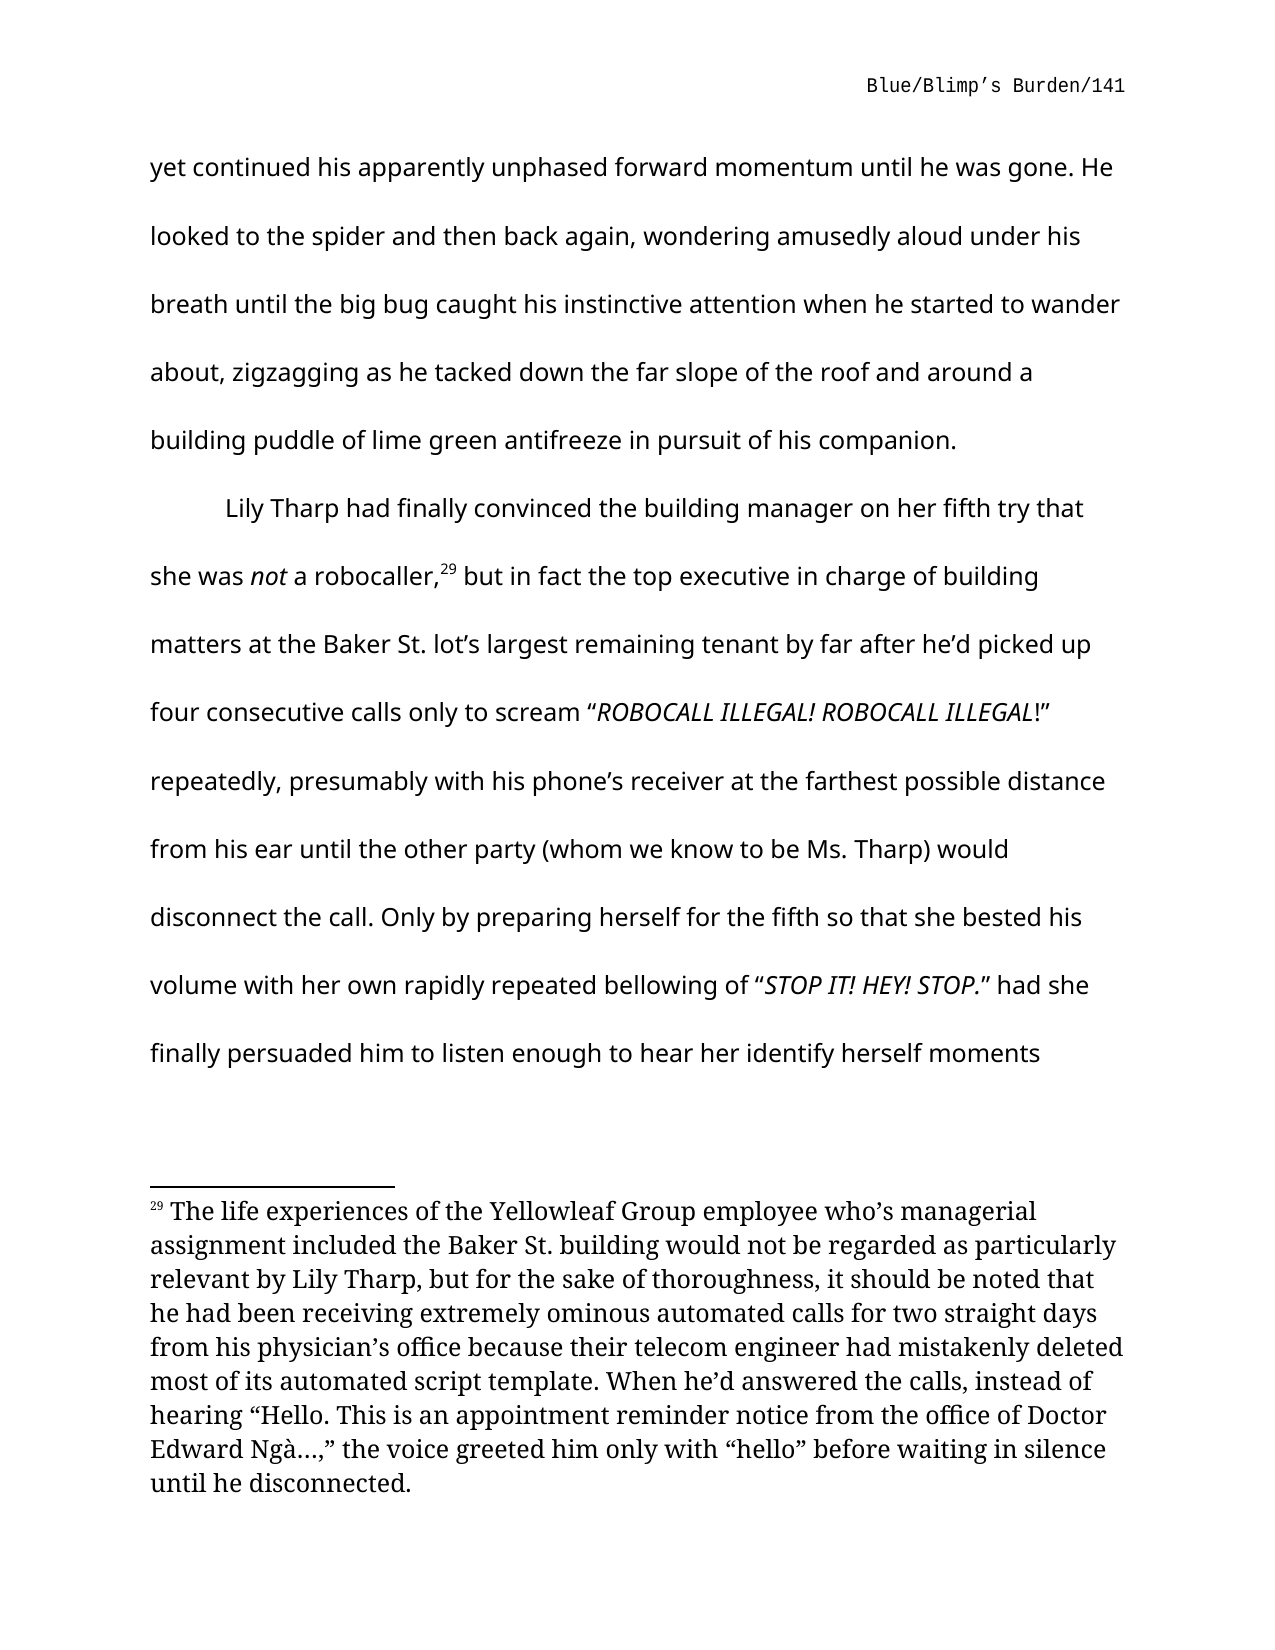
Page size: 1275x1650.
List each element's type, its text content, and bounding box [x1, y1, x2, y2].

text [150, 150, 1125, 457]
text Lily Tharp had finally convinced the building manager on her fifth try that she was not a robocaller, but in fact the top executive in charge of building matters at the Baker St. lot’s largest remaining tenant by far after he’d picked up four consecutive calls only to scream “ROBOCALL ILLEGAL! ROBOCALL ILLEGAL!” repeatedly, presumably with his phone’s receiver at the farthest possible distance from his ear until the other party (whom we know to be Ms. Tharp) would disconnect the call. Only by preparing herself for the fifth so that she bested his volume with her own rapidly repeated bellowing of “STOP IT! HEY! STOP.” had she finally persuaded him to listen enough to hear her identify herself moments before she glimpsed a blurred black tube shooting by the doorway from her periphery and heard rapid oscillating pats on the new carpet. [150, 491, 1125, 1070]
